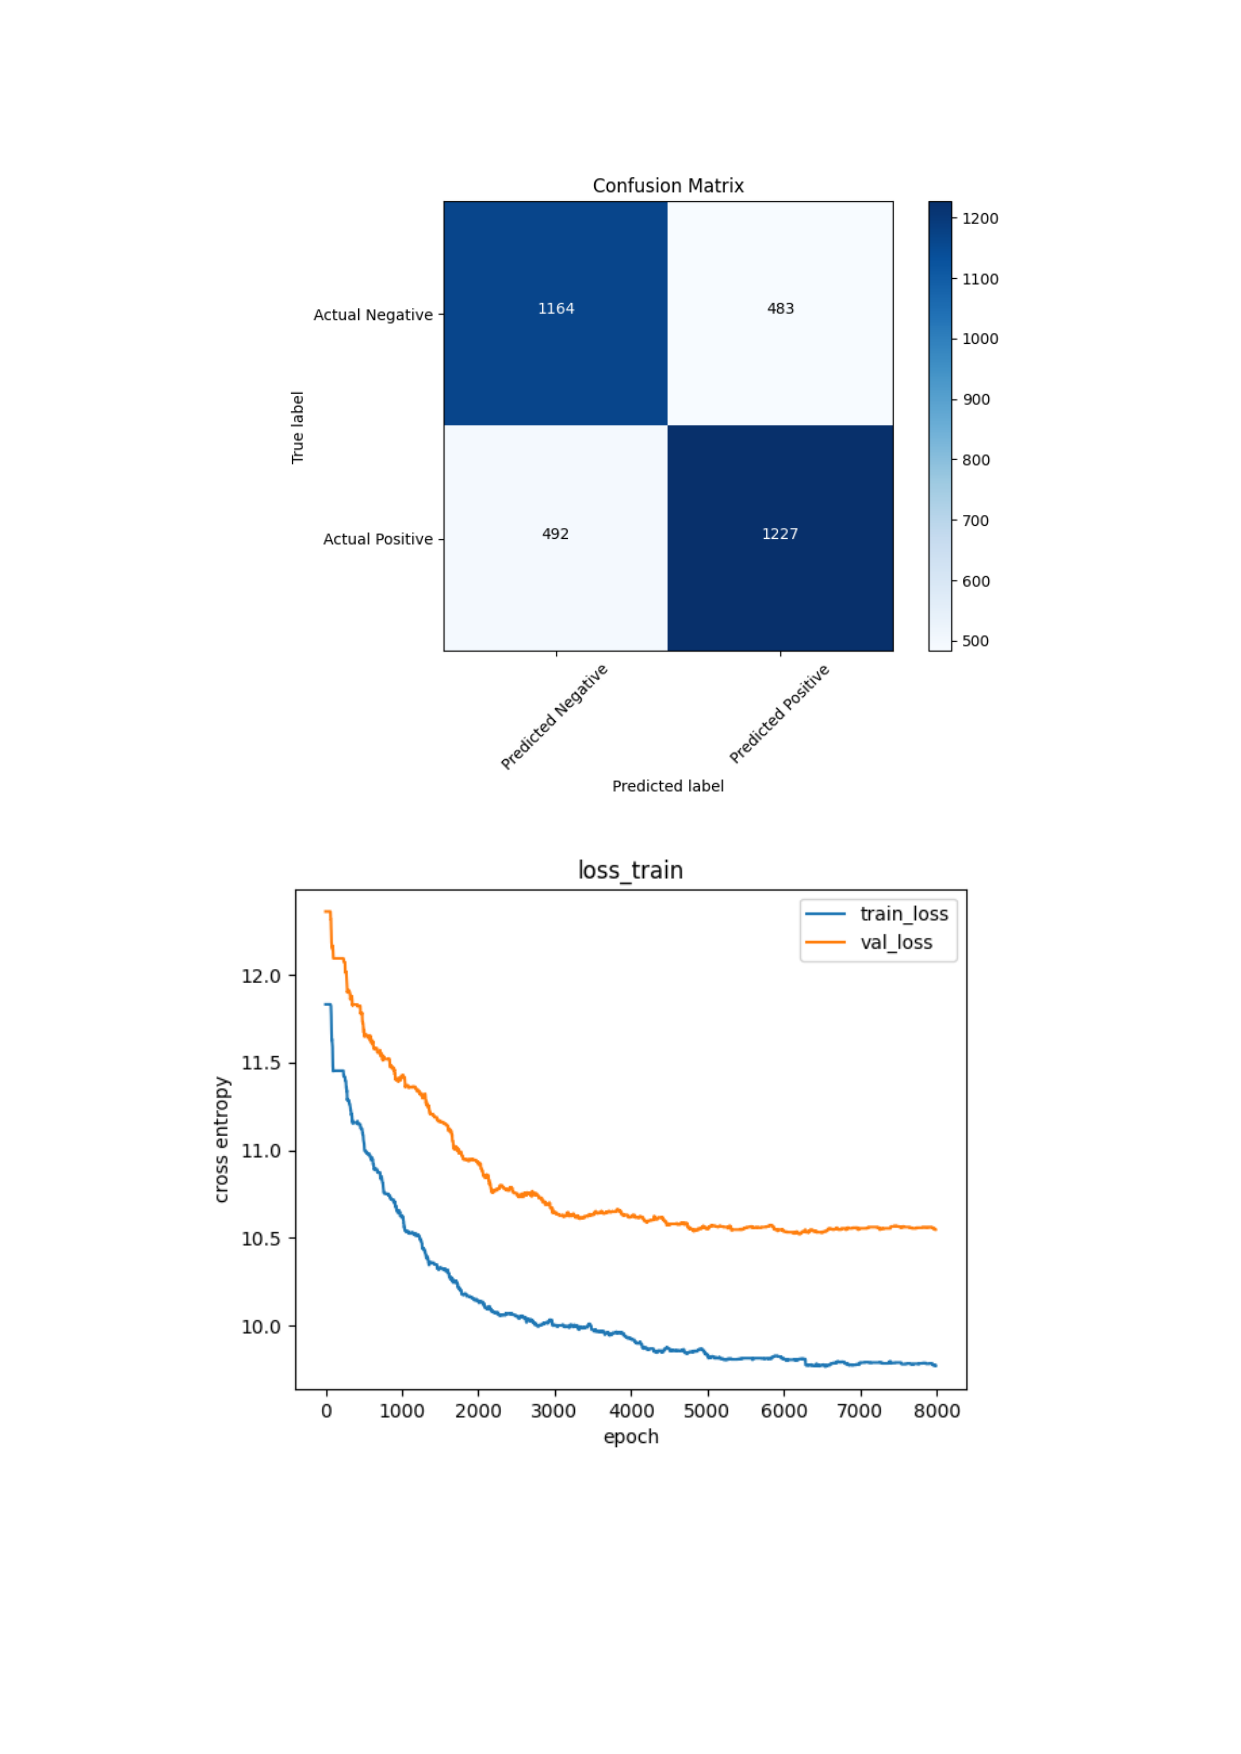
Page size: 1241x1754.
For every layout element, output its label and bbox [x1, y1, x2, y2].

picture [187, 812, 1053, 1461]
picture [187, 162, 1053, 811]
